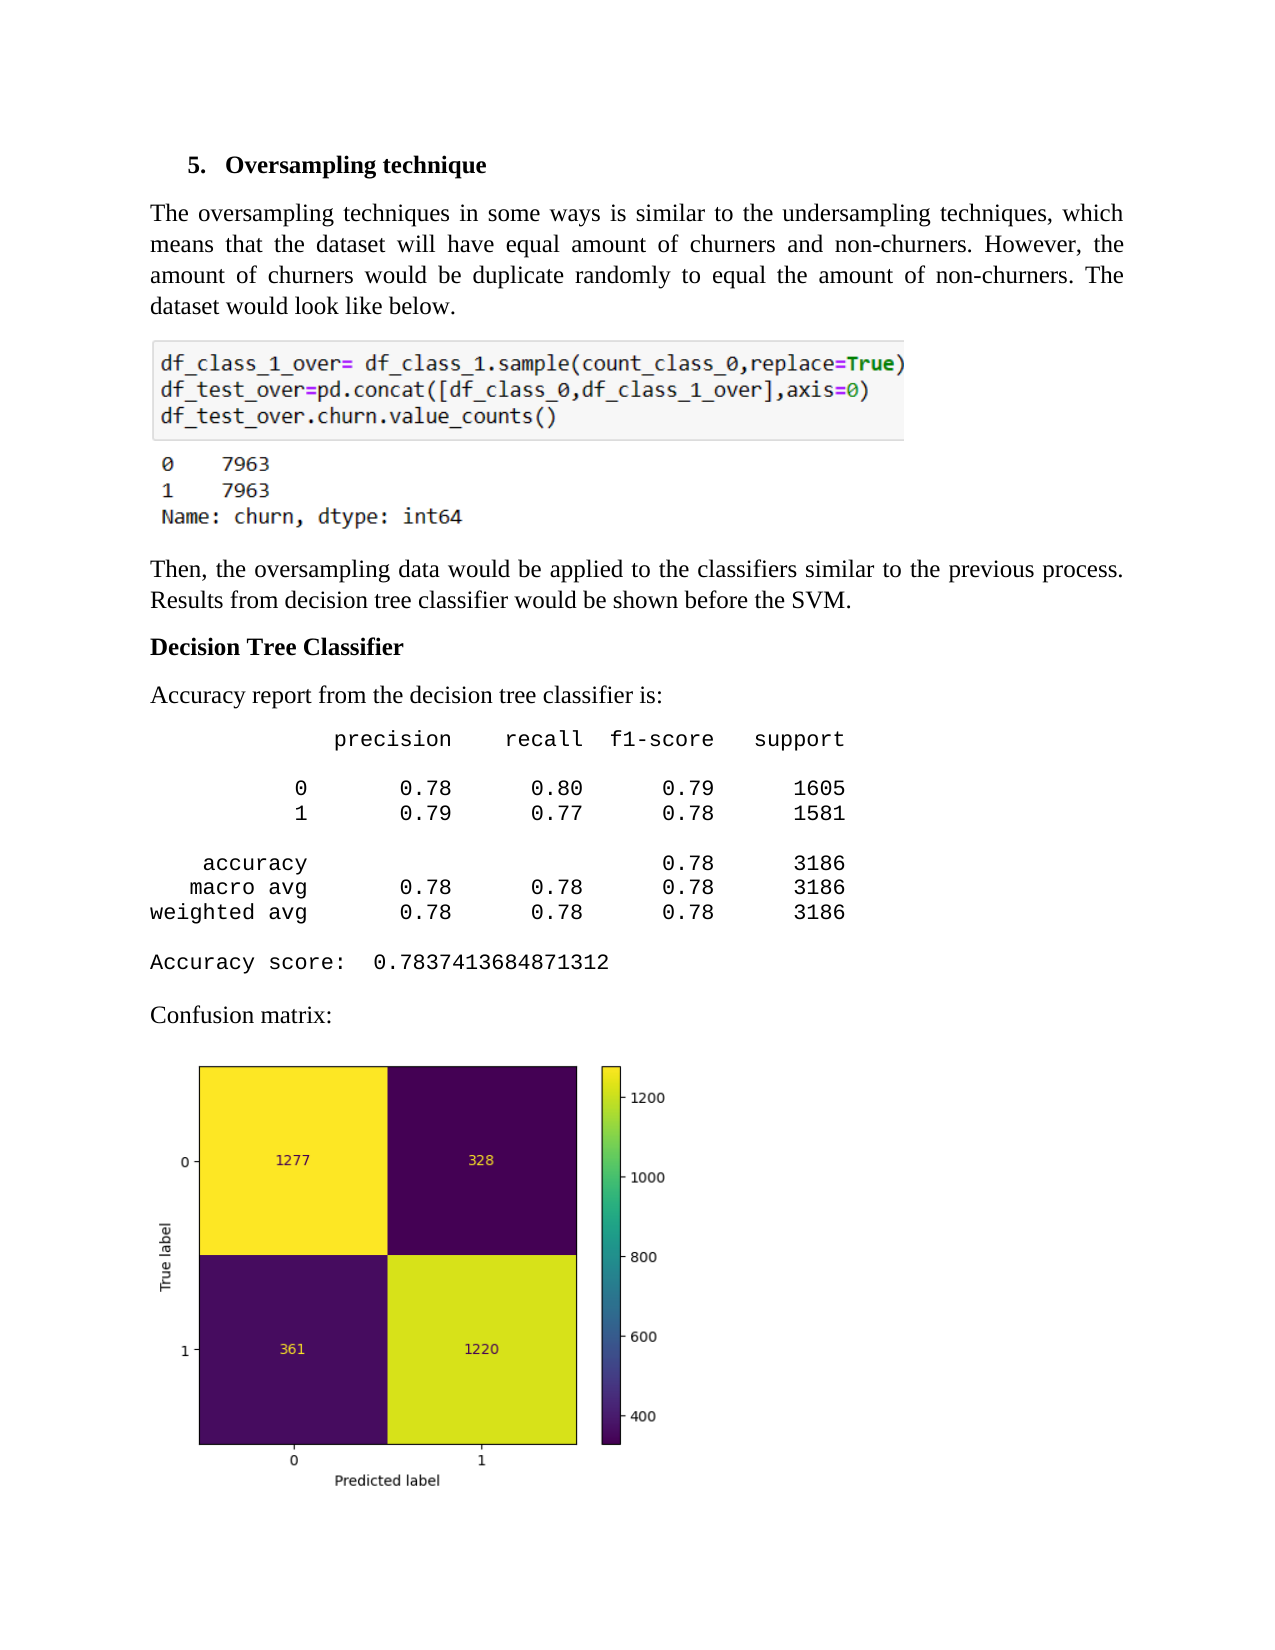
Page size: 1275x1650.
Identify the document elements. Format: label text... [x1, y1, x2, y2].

text 0 0.78 0.80 0.79 1605 [150, 777, 1125, 802]
picture [150, 1058, 675, 1498]
text precision recall f1-score support [150, 728, 1125, 753]
text Accuracy report from the decision tree classifier is: [150, 680, 1125, 709]
picture [150, 338, 904, 535]
text Decision Tree Classifier [150, 632, 1125, 661]
text weighted avg 0.78 0.78 0.78 3186 [150, 901, 1125, 926]
text macro avg 0.78 0.78 0.78 3186 [150, 877, 1125, 901]
text accuracy 0.78 3186 [150, 852, 1125, 877]
list Oversampling technique [187, 150, 1125, 179]
text The oversampling techniques in some ways is similar to the undersampling techniques, which means that the dataset will have equal amount of churners and non-churners. However, the amount of churners would be duplicate randomly to equal the amount of non-churners. The dataset would look like below. [150, 198, 1125, 319]
text Confusion matrix: [150, 1001, 1125, 1029]
text 1 0.79 0.77 0.78 1581 [150, 802, 1125, 827]
text Then, the oversampling data would be applied to the classifiers similar to the previous process. Results from decision tree classifier would be shown before the SVM. [150, 554, 1125, 613]
text Accuracy score: 0.7837413684871312 [150, 951, 1125, 976]
